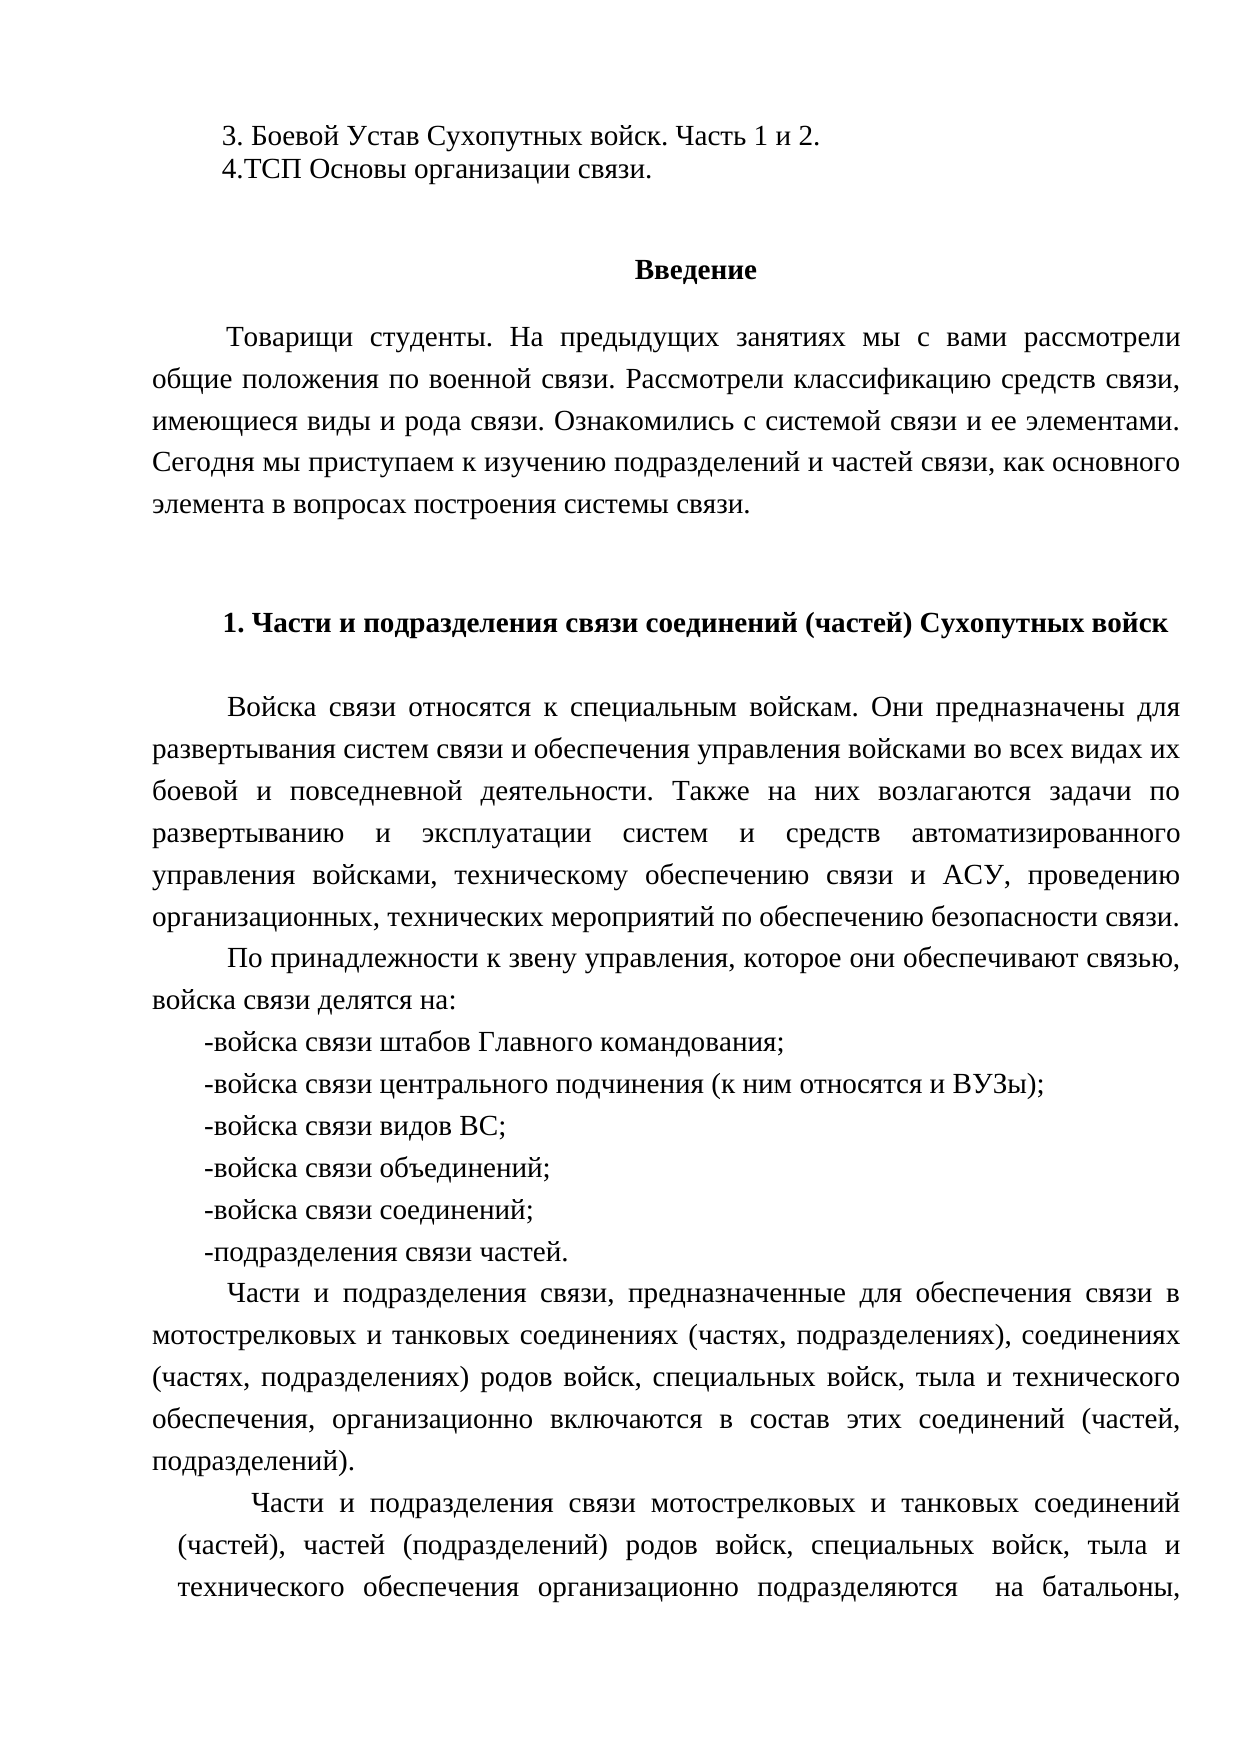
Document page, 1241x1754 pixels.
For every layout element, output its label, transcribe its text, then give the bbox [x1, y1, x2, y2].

text -войска связи центрального подчинения (к ним относятся и ВУЗы); [204, 1066, 1181, 1100]
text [177, 1485, 1181, 1602]
text -войска связи штабов Главного командования; [204, 1024, 1181, 1058]
text 1. Части и подразделения связи соединений (частей) Сухопутных войск [152, 606, 1181, 639]
text Части и подразделения связи, предназначенные для обеспечения связи в мотострелковых и танковых соединениях (частях, подразделениях), соединениях (частях, подразделениях) родов войск, специальных войск, тыла и технического обеспечения, организационно включаются в состав этих соединений (частей, подразделений). [152, 1276, 1181, 1477]
text -войска связи видов ВС; [204, 1108, 1181, 1142]
text -войска связи объединений; [204, 1150, 1181, 1183]
text По принадлежности к звену управления, которое они обеспечивают связью, войска связи делятся на: [152, 941, 1181, 1016]
text 4.ТСП Основы организации связи. [177, 152, 1181, 185]
text -подразделения связи частей. [204, 1234, 1181, 1267]
text Товарищи студенты. На предыдущих занятиях мы с вами рассмотрели общие положения по военной связи. Рассмотрели классификацию средств связи, имеющиеся виды и рода связи. Ознакомились с системой связи и ее элементами. Сегодня мы приступаем к изучению подразделений и частей связи, как основного элемента в вопросах построения системы связи. [152, 319, 1181, 520]
text Войска связи относятся к специальным войскам. Они предназначены для развертывания систем связи и обеспечения управления войсками во всех видах их боевой и повседневной деятельности. Также на них возлагаются задачи по развертыванию и эксплуатации систем и средств автоматизированного управления войсками, техническому обеспечению связи и АСУ, проведению организационных, технических мероприятий по обеспечению безопасности связи. [152, 689, 1181, 932]
text Введение [152, 252, 1181, 286]
text -войска связи соединений; [204, 1192, 1181, 1225]
text 3. Боевой Устав Сухопутных войск. Часть 1 и 2. [177, 118, 1181, 152]
